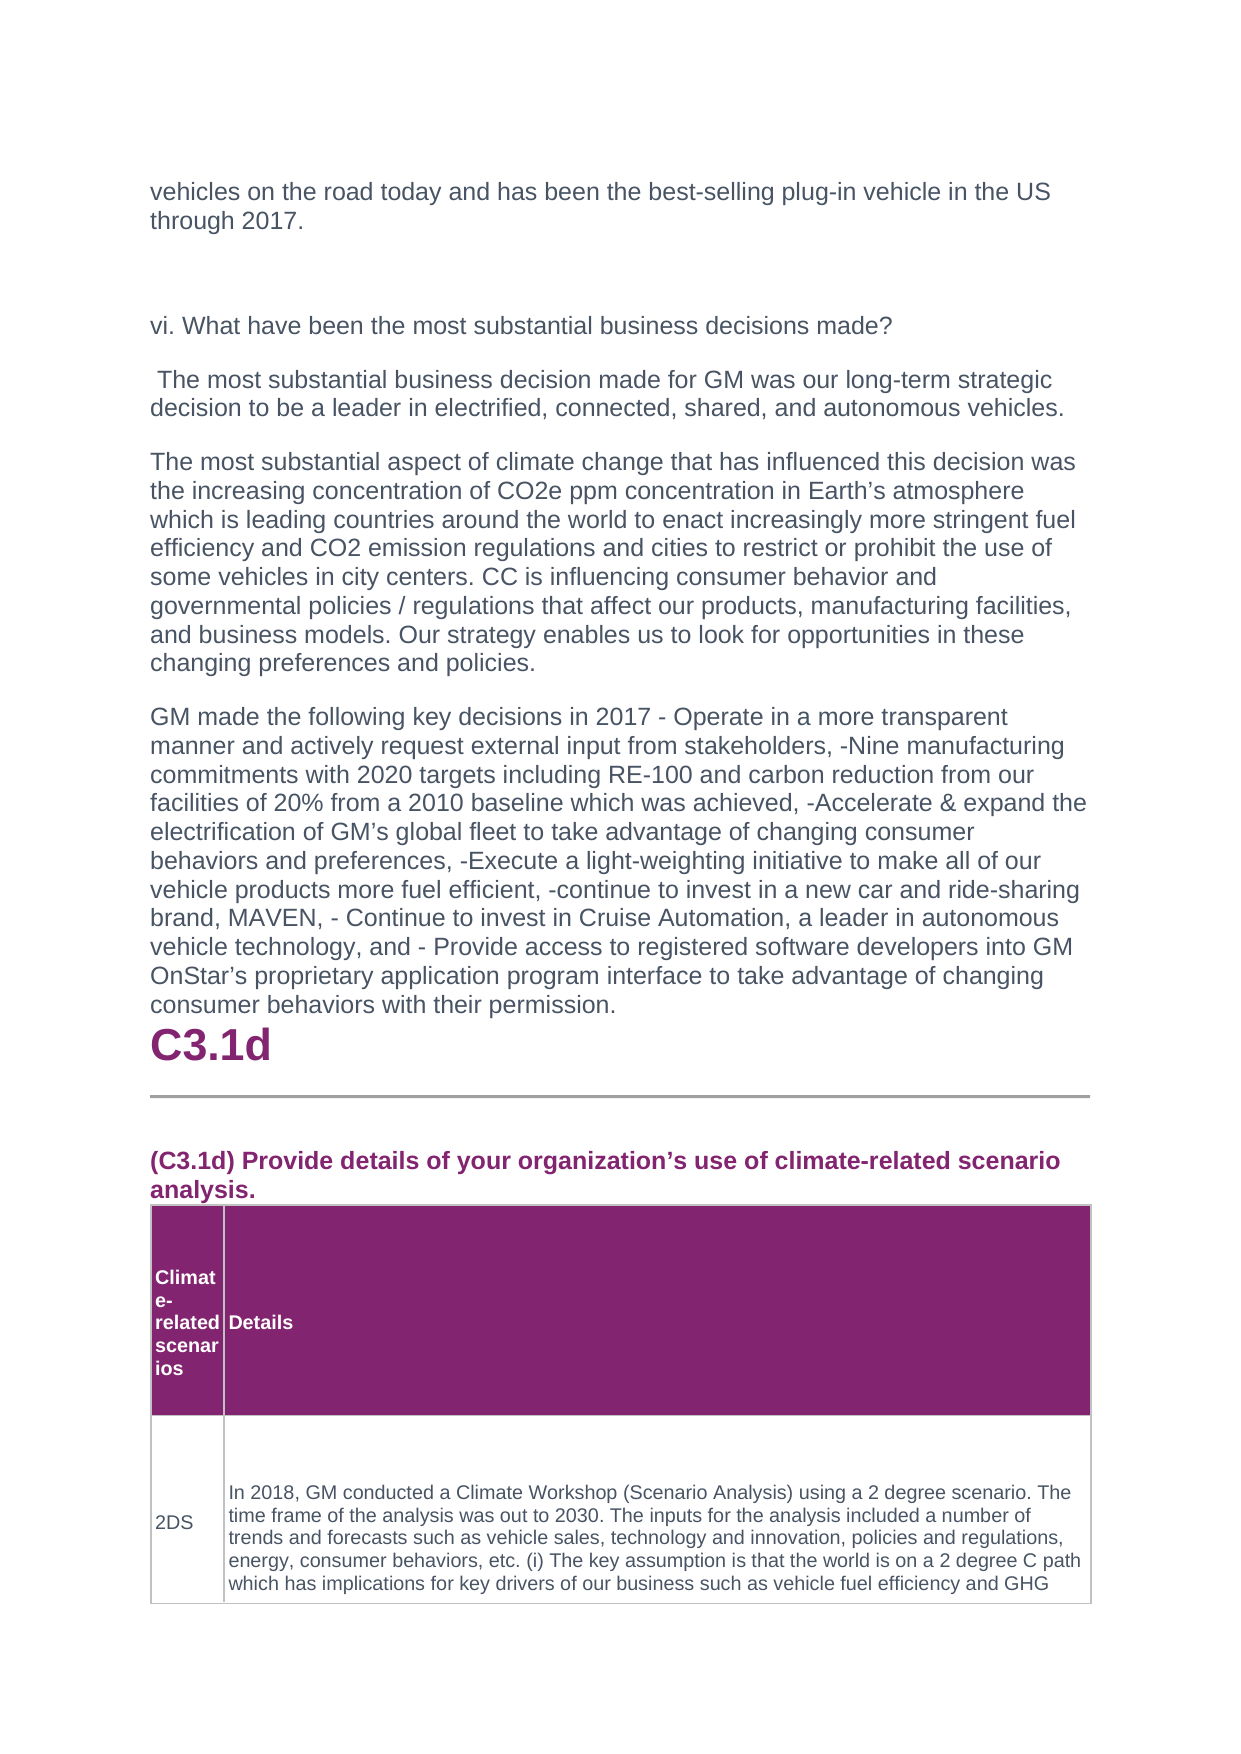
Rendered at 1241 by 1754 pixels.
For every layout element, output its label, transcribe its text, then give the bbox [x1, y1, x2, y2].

table_header Climate-related scenarios [152, 1206, 223, 1415]
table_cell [225, 1416, 1090, 1602]
text GM made the following key decisions in 2017 - Operate in a more transparent manner and actively request external input from stakeholders, -Nine manufacturing commitments with 2020 targets including RE-100 and carbon reduction from our facilities of 20% from a 2010 baseline which was achieved, -Accelerate & expand the electrification of GM’s global fleet to take advantage of changing consumer behaviors and preferences, -Execute a light-weighting initiative to make all of our vehicle products more fuel efficient, -continue to invest in a new car and ride-sharing brand, MAVEN, - Continue to invest in Cruise Automation, a leader in autonomous vehicle technology, and - Provide access to registered software developers into GM OnStar’s proprietary application program interface to take advantage of changing consumer behaviors with their permission. [150, 675, 1090, 1018]
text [150, 150, 1090, 234]
table_cell 2DS [152, 1416, 223, 1602]
text The most substantial business decision made for GM was our long-term strategic decision to be a leader in electrified, connected, shared, and autonomous vehicles. [150, 338, 1090, 420]
table_header Details [225, 1206, 1090, 1415]
subtitle (C3.1d) Provide details of your organization’s use of climate-related scenario analysis. [150, 1146, 1090, 1204]
text vi. What have been the most substantial business decisions made? [150, 284, 1090, 338]
subtitle C3.1d [150, 1018, 1090, 1070]
text The most substantial aspect of climate change that has influenced this decision was the increasing concentration of CO2e ppm concentration in Earth’s atmosphere which is leading countries around the world to enact increasingly more stringent fuel efficiency and CO2 emission regulations and cities to restrict or prohibit the use of some vehicles in city centers. CC is influencing consumer behavior and governmental policies / regulations that affect our products, manufacturing facilities, and business models. Our strategy enables us to look for opportunities in these changing preferences and policies. [150, 420, 1090, 675]
